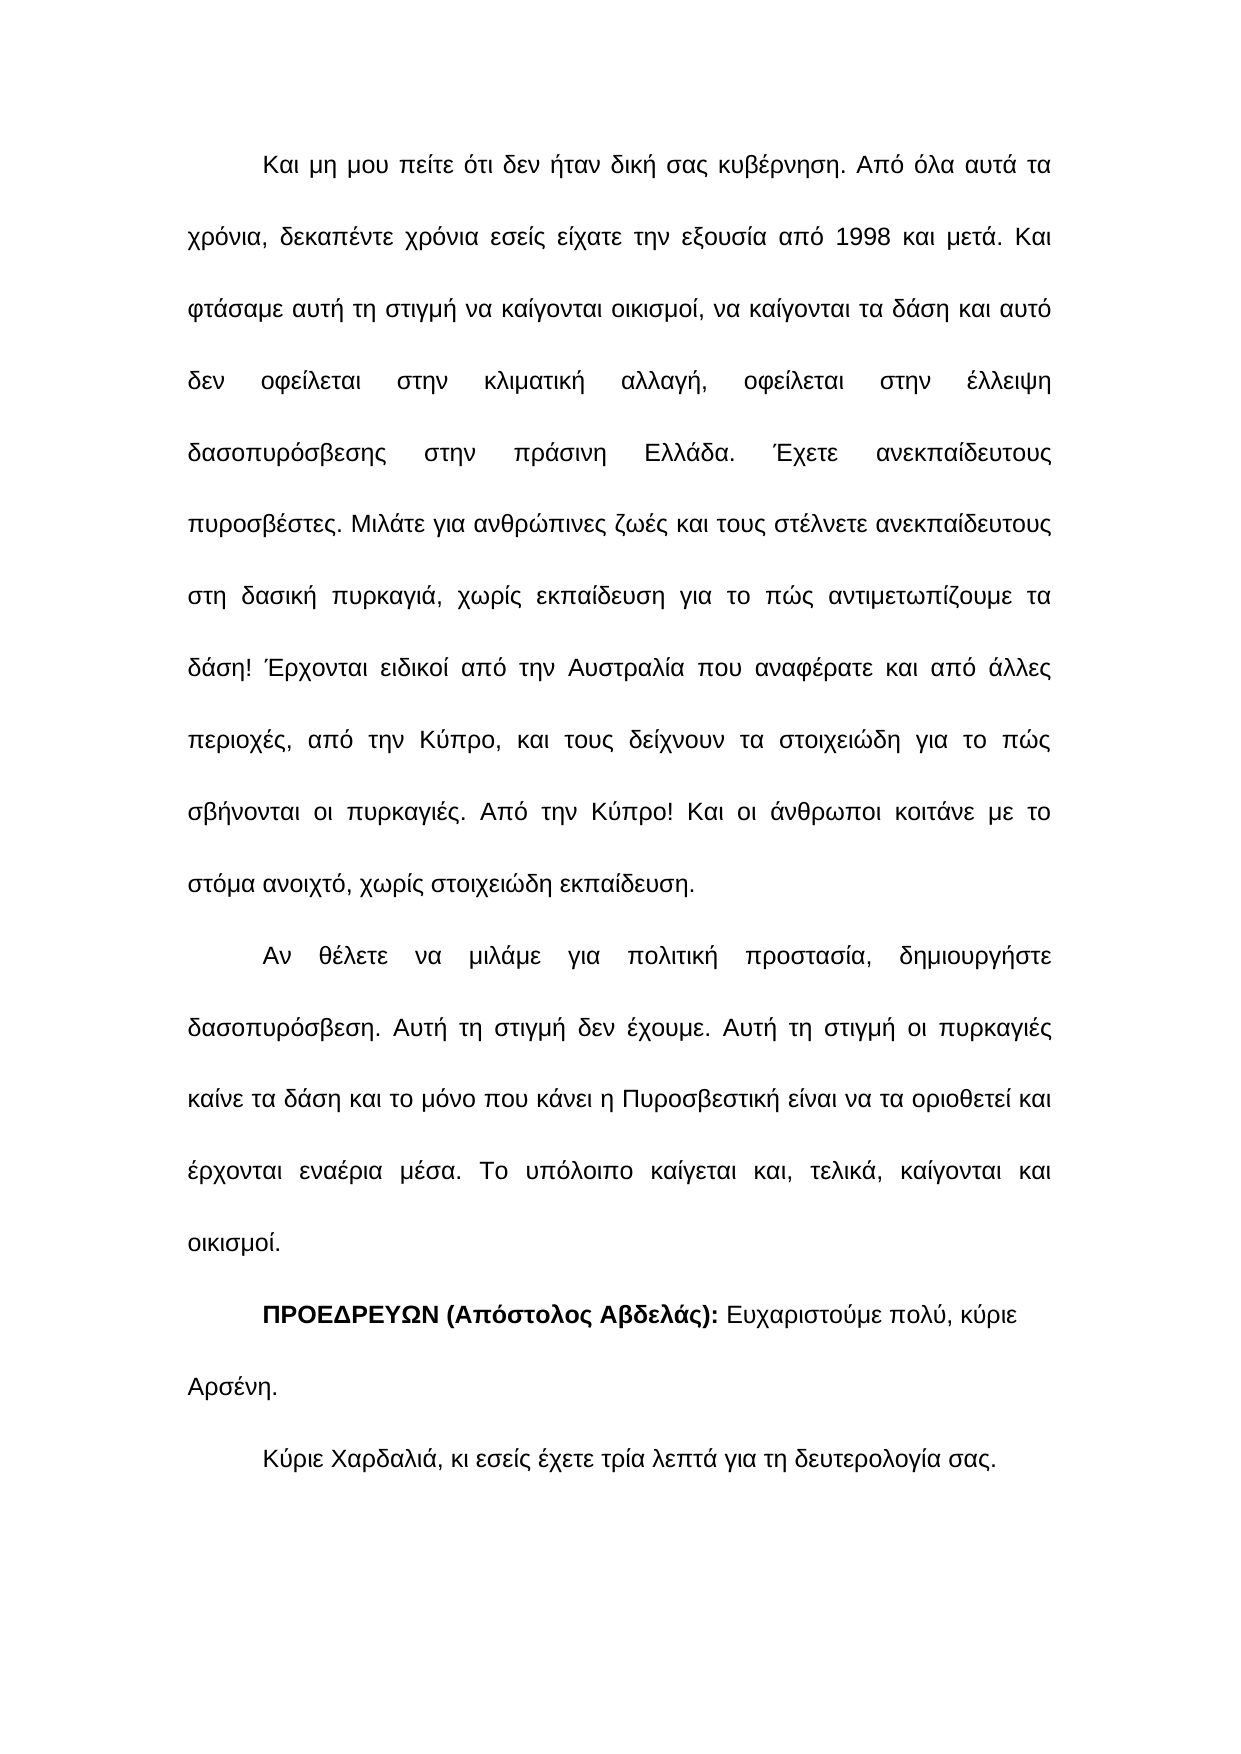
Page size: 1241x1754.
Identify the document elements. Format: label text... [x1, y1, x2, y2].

text Αν θέλετε να μιλάμε για πολιτική προστασία, δημιουργήστε δασοπυρόσβεση. Αυτή τη στιγμή δεν έχουμε. Αυτή τη στιγμή οι πυρκαγιές καίνε τα δάση και το μόνο που κάνει η Πυροσβεστική είναι να τα οριοθετεί και έρχονται εναέρια μέσα. Το υπόλοιπο καίγεται και, τελικά, καίγονται και οικισμοί. [187, 941, 1053, 1257]
text ΠΡΟΕΔΡΕΥΩΝ (Απόστολος Αβδελάς): Ευχαριστούμε πολύ, κύριε Αρσένη. [187, 1300, 1053, 1401]
text Και μη μου πείτε ότι δεν ήταν δική σας κυβέρνηση. Από όλα αυτά τα χρόνια, δεκαπέντε χρόνια εσείς είχατε την εξουσία από 1998 και μετά. Και φτάσαμε αυτή τη στιγμή να καίγονται οικισμοί, να καίγονται τα δάση και αυτό δεν οφείλεται στην κλιματική αλλαγή, οφείλεται στην έλλειψη δασοπυρόσβεσης στην πράσινη Ελλάδα. Έχετε ανεκπαίδευτους πυροσβέστες. Μιλάτε για ανθρώπινες ζωές και τους στέλνετε ανεκπαίδευτους στη δασική πυρκαγιά, χωρίς εκπαίδευση για το πώς αντιμετωπίζουμε τα δάση! Έρχονται ειδικοί από την Αυστραλία που αναφέρατε και από άλλες περιοχές, από την Κύπρο, και τους δείχνουν τα στοιχειώδη για το πώς σβήνονται οι πυρκαγιές. Από την Κύπρο! Και οι άνθρωποι κοιτάνε με το στόμα ανοιχτό, χωρίς στοιχειώδη εκπαίδευση. [187, 150, 1053, 897]
text Κύριε Χαρδαλιά, κι εσείς έχετε τρία λεπτά για τη δευτερολογία σας. [187, 1444, 1053, 1472]
